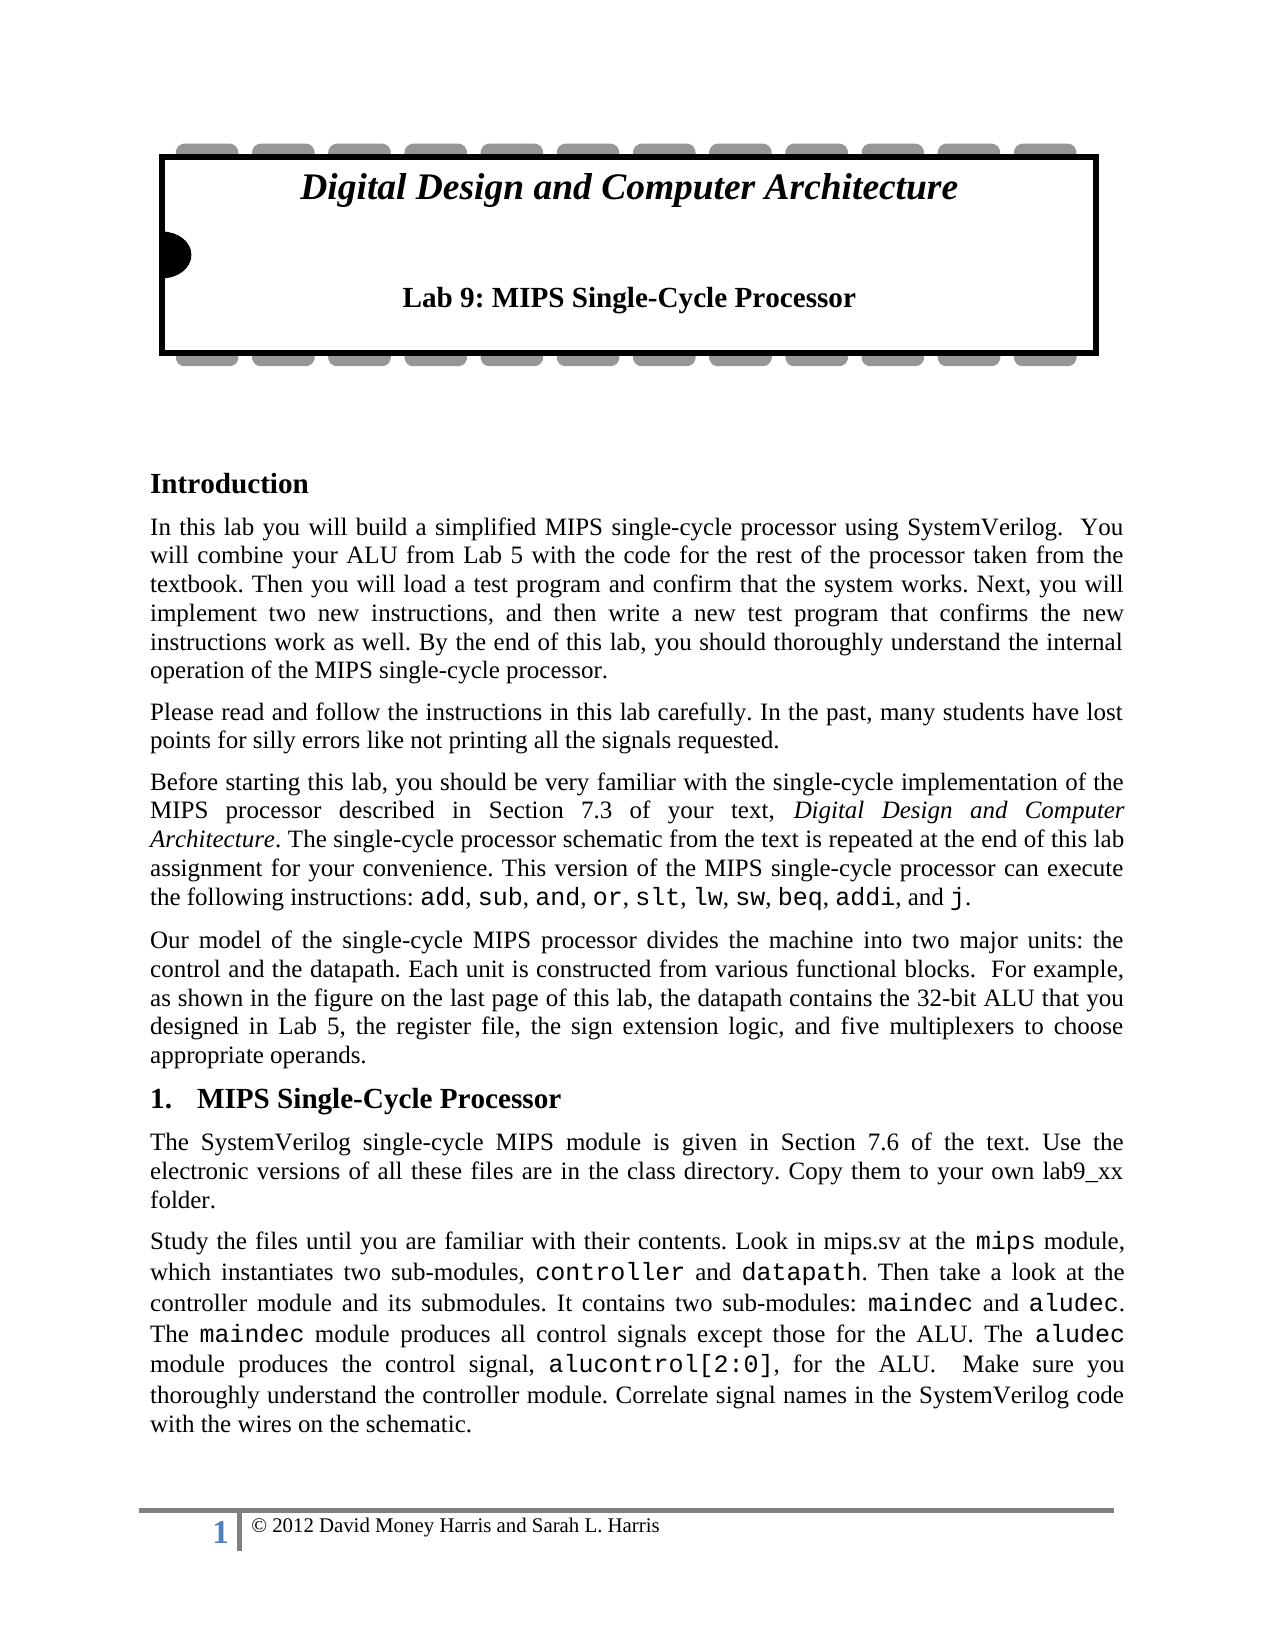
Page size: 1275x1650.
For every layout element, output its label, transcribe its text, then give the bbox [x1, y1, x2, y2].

text Study the files until you are familiar with their contents. Look in mips.sv at the mips module, which instantiates two sub-modules, controller and datapath. Then take a look at the controller module and its submodules. It contains two sub-modules: maindec and aludec. The maindec module produces all control signals except those for the ALU. The aludec module produces the control signal, alucontrol[2:0], for the ALU. Make sure you thoroughly understand the controller module. Correlate signal names in the SystemVerilog code with the wires on the schematic. [150, 1226, 1125, 1438]
text Please read and follow the instructions in this lab carefully. In the past, many students have lost points for silly errors like not printing all the signals requested. [150, 697, 1125, 754]
subtitle Introduction [150, 175, 1125, 499]
text Our model of the single-cycle MIPS processor divides the machine into two major units: the control and the datapath. Each unit is constructed from various functional blocks. For example, as shown in the figure on the last page of this lab, the datapath contains the 32-bit ALU that you designed in Lab 5, the register file, the sign extension logic, and five multiplexers to choose appropriate operands. [150, 925, 1125, 1069]
text Before starting this lab, you should be very familiar with the single-cycle implementation of the MIPS processor described in Section 7.3 of your text, Digital Design and Computer Architecture. The single-cycle processor schematic from the text is repeated at the end of this lab assignment for your convenience. This version of the MIPS single-cycle processor can execute the following instructions: add, sub, and, or, slt, lw, sw, beq, addi, and j. [150, 767, 1125, 913]
text The SystemVerilog single-cycle MIPS module is given in Section 7.6 of the text. Use the electronic versions of all these files are in the class directory. Copy them to your own lab9_xx folder. [150, 1127, 1125, 1214]
text MIPS Single-Cycle Processor [150, 1081, 1125, 1115]
text In this lab you will build a simplified MIPS single-cycle processor using SystemVerilog. You will combine your ALU from Lab 5 with the code for the rest of the processor taken from the textbook. Then you will load a test program and confirm that the system works. Next, you will implement two new instructions, and then write a new test program that confirms the new instructions work as well. By the end of this lab, you should thoroughly understand the internal operation of the MIPS single-cycle processor. [150, 512, 1125, 684]
